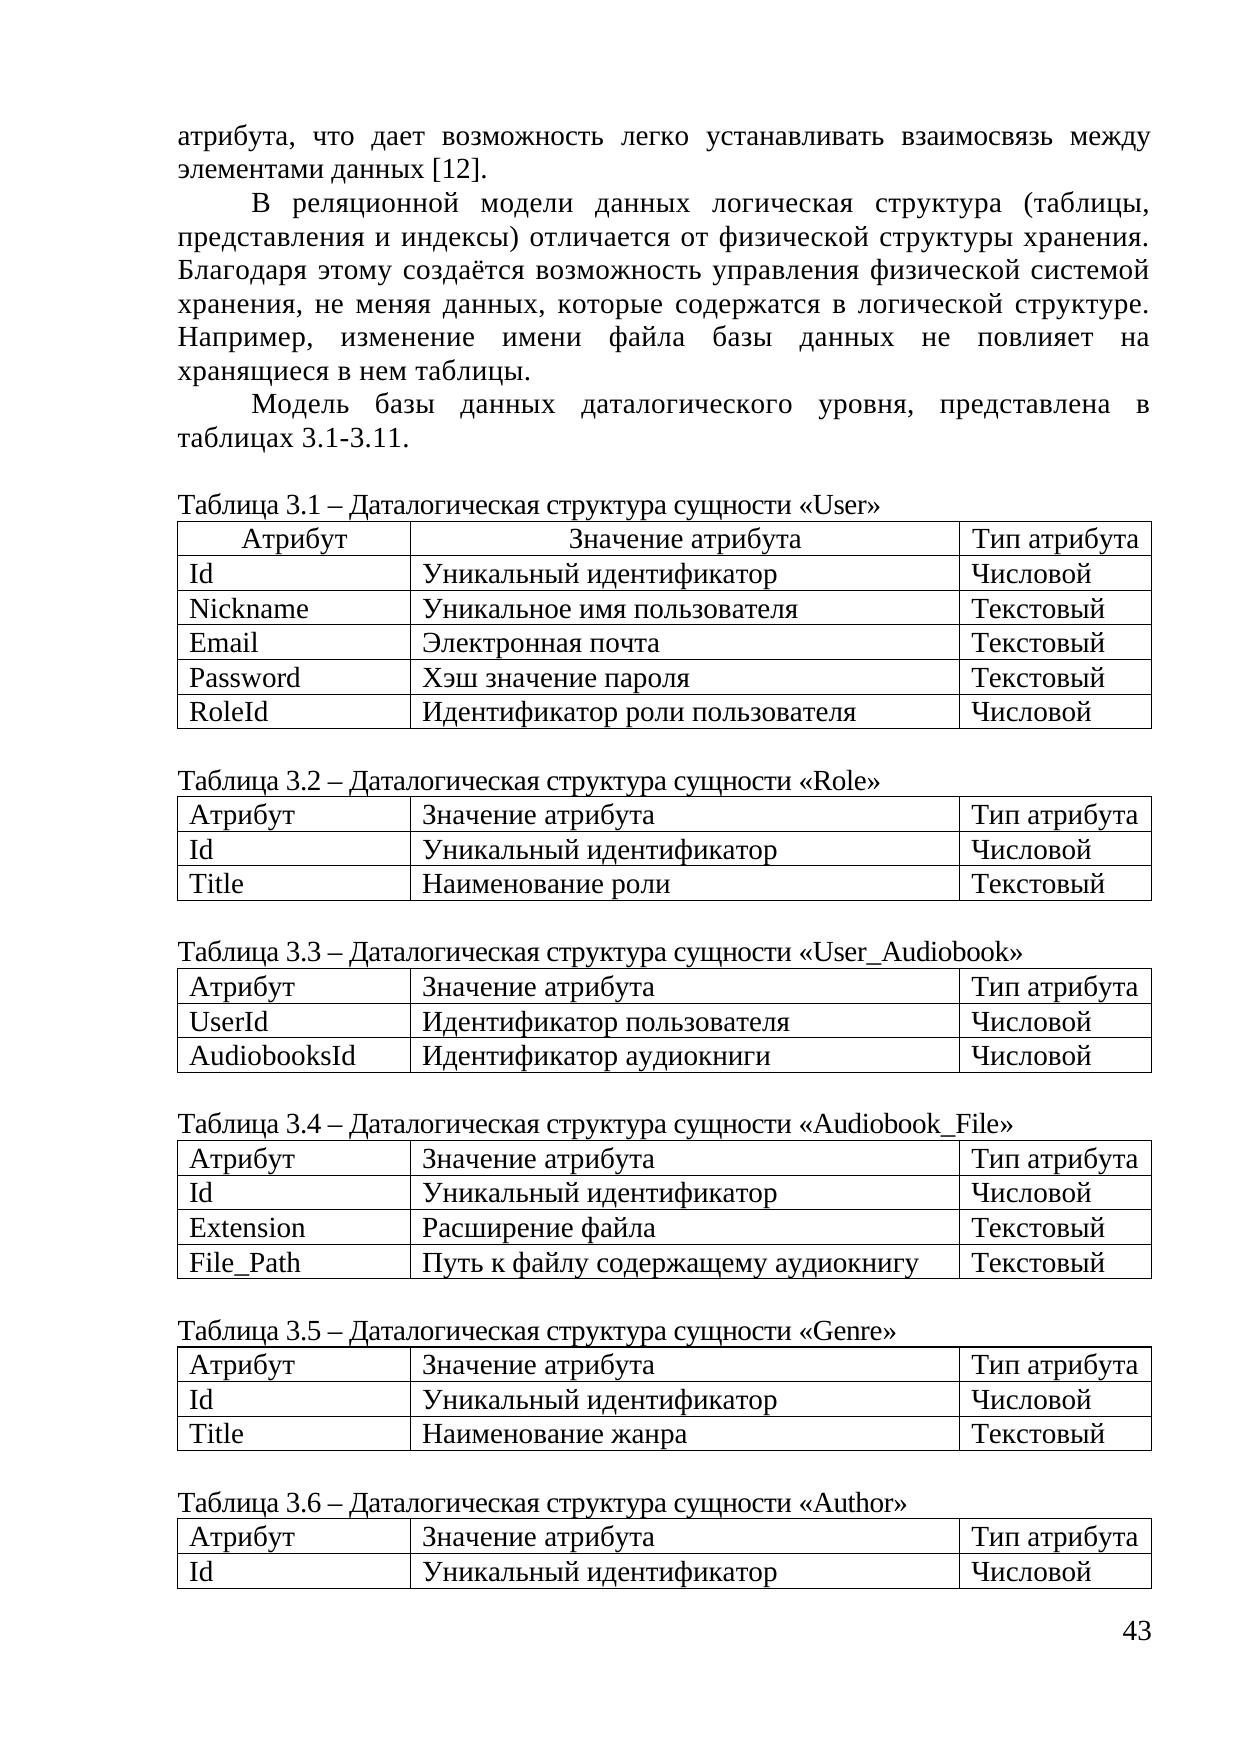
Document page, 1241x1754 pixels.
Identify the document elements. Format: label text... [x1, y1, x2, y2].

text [177, 118, 1152, 185]
text Таблица 3.5 – Даталогическая структура сущности «Genre» [177, 1313, 1152, 1346]
table_cell Текстовый [960, 1245, 1151, 1278]
table_cell Идентификатор роли пользователя [411, 695, 959, 728]
table_cell Title [178, 866, 410, 900]
table_cell Уникальное имя пользователя [411, 591, 959, 624]
table_cell Расширение файла [411, 1210, 959, 1244]
table_cell Числовой [960, 556, 1151, 590]
table_cell Наименование роли [411, 866, 959, 900]
table_header Тип атрибута [960, 522, 1151, 555]
table_cell Электронная почта [411, 625, 959, 659]
table_header Значение атрибута [411, 1519, 959, 1553]
text Модель базы данных даталогического уровня, представлена в таблицах 3.1-3.11. [177, 386, 1152, 453]
table_cell Id [178, 832, 410, 865]
table_header Атрибут [178, 797, 410, 831]
table_cell Уникальный идентификатор [411, 1382, 959, 1416]
text В реляционной модели данных логическая структура (таблицы, представления и индексы) отличается от физической структуры хранения. Благодаря этому создаётся возможность управления физической системой хранения, не меняя данных, которые содержатся в логической структуре. Например, изменение имени файла базы данных не повлияет на хранящиеся в нем таблицы. [177, 185, 1152, 386]
table_cell Password [178, 660, 410, 693]
table_cell Nickname [178, 591, 410, 624]
text Таблица 3.4 – Даталогическая структура сущности «Audiobook_File» [177, 1106, 1152, 1140]
table_cell Email [178, 625, 410, 659]
table_cell Текстовый [960, 591, 1151, 624]
table_cell Числовой [960, 1382, 1151, 1416]
table_cell Числовой [960, 1554, 1151, 1587]
table_cell Идентификатор пользователя [411, 1004, 959, 1037]
table_cell Extension [178, 1210, 410, 1244]
table_cell Числовой [960, 1038, 1151, 1072]
text Таблица 3.2 – Даталогическая структура сущности «Role» [177, 763, 1152, 796]
table_header Значение атрибута [411, 1348, 959, 1381]
table_header Атрибут [178, 1348, 410, 1381]
text Таблица 3.1 – Даталогическая структура сущности «User» [177, 487, 1152, 521]
table_cell Путь к файлу содержащему аудиокнигу [411, 1245, 959, 1278]
table_cell File_Path [178, 1245, 410, 1278]
table_cell Числовой [960, 1004, 1151, 1037]
table_header Тип атрибута [960, 797, 1151, 831]
table_cell Уникальный идентификатор [411, 1554, 959, 1587]
table_cell Id [178, 556, 410, 590]
table_header Значение атрибута [411, 1141, 959, 1174]
table_header Тип атрибута [960, 1141, 1151, 1174]
table_cell Числовой [960, 695, 1151, 728]
table_cell AudiobooksId [178, 1038, 410, 1072]
table_header Атрибут [178, 969, 410, 1003]
table_cell Наименование жанра [411, 1417, 959, 1450]
table_header Атрибут [178, 1519, 410, 1553]
table_cell Хэш значение пароля [411, 660, 959, 693]
table_cell Числовой [960, 832, 1151, 865]
table_cell Уникальный идентификатор [411, 556, 959, 590]
table_header Тип атрибута [960, 1519, 1151, 1553]
table_cell Текстовый [960, 1210, 1151, 1244]
table_header Значение атрибута [411, 969, 959, 1003]
table_header Атрибут [178, 522, 410, 555]
table_header Тип атрибута [960, 969, 1151, 1003]
table_cell Уникальный идентификатор [411, 1176, 959, 1209]
table_cell Текстовый [960, 1417, 1151, 1450]
table_cell Title [178, 1417, 410, 1450]
table_cell Id [178, 1176, 410, 1209]
table_cell Уникальный идентификатор [411, 832, 959, 865]
table_cell Id [178, 1382, 410, 1416]
text Таблица 3.3 – Даталогическая структура сущности «User_Audiobook» [177, 934, 1152, 968]
table_header Тип атрибута [960, 1348, 1151, 1381]
table_cell Текстовый [960, 866, 1151, 900]
table_header Атрибут [178, 1141, 410, 1174]
table_header Значение атрибута [411, 797, 959, 831]
table_cell Текстовый [960, 625, 1151, 659]
table_header Значение атрибута [411, 522, 959, 555]
table_cell Идентификатор аудиокниги [411, 1038, 959, 1072]
table_cell Текстовый [960, 660, 1151, 693]
text Таблица 3.6 – Даталогическая структура сущности «Author» [177, 1485, 1152, 1518]
table_cell Числовой [960, 1176, 1151, 1209]
table_cell RoleId [178, 695, 410, 728]
table_cell UserId [178, 1004, 410, 1037]
table_cell Id [178, 1554, 410, 1587]
